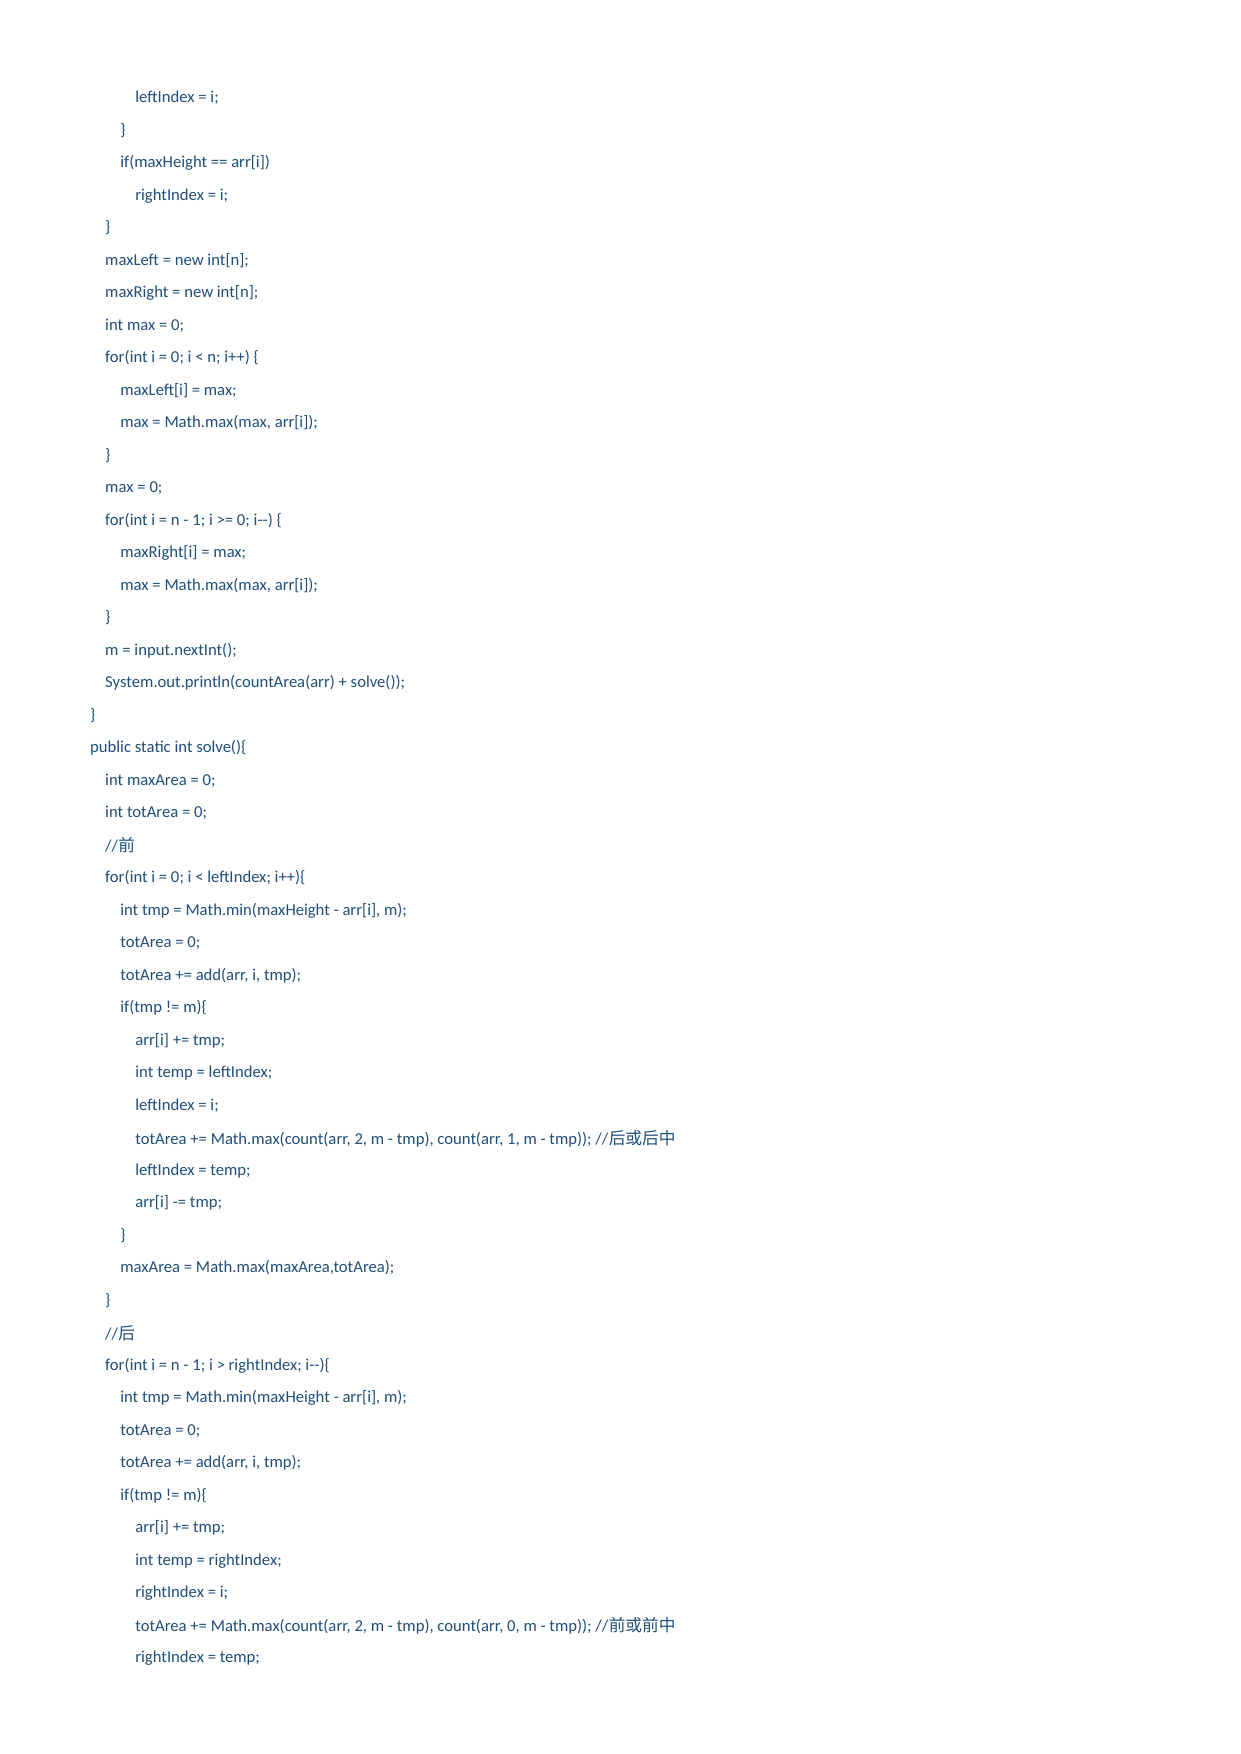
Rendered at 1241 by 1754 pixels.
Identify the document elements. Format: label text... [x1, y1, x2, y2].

text //前 [75, 828, 1165, 861]
text maxLeft = new int[n]; [75, 243, 1165, 276]
text maxRight[i] = max; [75, 536, 1165, 568]
text System.out.println(countArea(arr) + solve()); [75, 666, 1165, 698]
text for(int i = 0; i < leftIndex; i++){ [75, 861, 1165, 893]
text int temp = leftIndex; [75, 1056, 1165, 1088]
text totArea += Math.max(count(arr, 2, m - tmp), count(arr, 1, m - tmp)); //后或后中 [75, 1121, 1165, 1153]
text for(int i = n - 1; i >= 0; i--) { [75, 503, 1165, 536]
text m = input.nextInt(); [75, 633, 1165, 666]
text leftIndex = i; [75, 81, 1165, 113]
text maxRight = new int[n]; [75, 276, 1165, 308]
text arr[i] += tmp; [75, 1511, 1165, 1543]
text arr[i] -= tmp; [75, 1186, 1165, 1218]
text } [75, 1218, 1165, 1251]
text } [75, 113, 1165, 146]
text } [75, 601, 1165, 633]
text max = Math.max(max, arr[i]); [75, 568, 1165, 601]
text rightIndex = i; [75, 178, 1165, 211]
text //后 [75, 1316, 1165, 1348]
text int tmp = Math.min(maxHeight - arr[i], m); [75, 893, 1165, 926]
text } [75, 438, 1165, 471]
text int tmp = Math.min(maxHeight - arr[i], m); [75, 1381, 1165, 1413]
text totArea = 0; [75, 926, 1165, 958]
text } [75, 211, 1165, 243]
text max = 0; [75, 471, 1165, 503]
text int temp = rightIndex; [75, 1543, 1165, 1576]
text rightIndex = temp; [75, 1641, 1165, 1673]
text totArea += add(arr, i, tmp); [75, 958, 1165, 991]
text } [75, 1283, 1165, 1316]
text max = Math.max(max, arr[i]); [75, 406, 1165, 438]
text totArea += Math.max(count(arr, 2, m - tmp), count(arr, 0, m - tmp)); //前或前中 [75, 1608, 1165, 1641]
text maxArea = Math.max(maxArea,totArea); [75, 1251, 1165, 1283]
text leftIndex = i; [75, 1088, 1165, 1121]
text totArea += add(arr, i, tmp); [75, 1446, 1165, 1478]
text totArea = 0; [75, 1413, 1165, 1446]
text public static int solve(){ [75, 731, 1165, 763]
text maxLeft[i] = max; [75, 373, 1165, 406]
text int totArea = 0; [75, 796, 1165, 828]
text int max = 0; [75, 308, 1165, 341]
text if(tmp != m){ [75, 1478, 1165, 1511]
text } [75, 698, 1165, 731]
text rightIndex = i; [75, 1576, 1165, 1608]
text int maxArea = 0; [75, 763, 1165, 796]
text for(int i = n - 1; i > rightIndex; i--){ [75, 1348, 1165, 1381]
text if(tmp != m){ [75, 991, 1165, 1023]
text leftIndex = temp; [75, 1153, 1165, 1186]
text if(maxHeight == arr[i]) [75, 146, 1165, 178]
text for(int i = 0; i < n; i++) { [75, 341, 1165, 373]
text arr[i] += tmp; [75, 1023, 1165, 1056]
